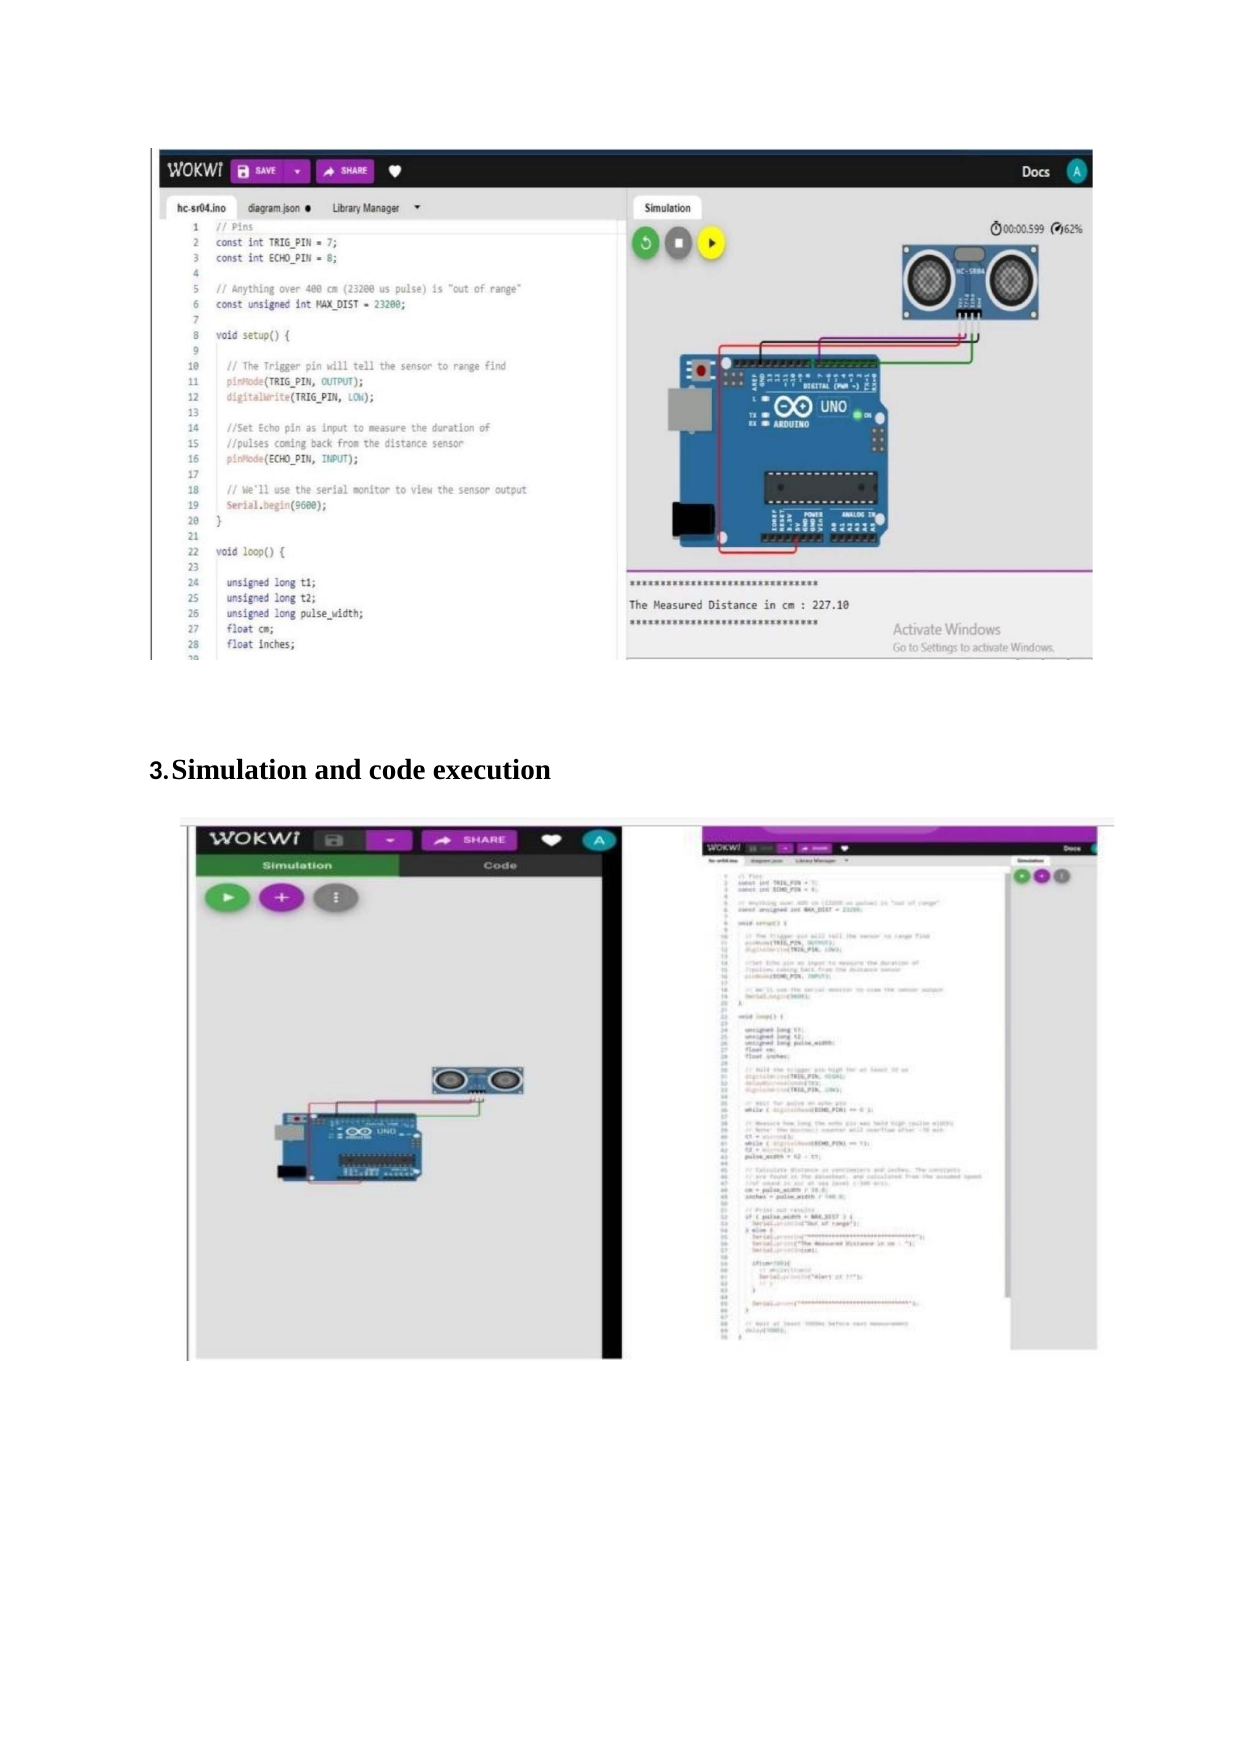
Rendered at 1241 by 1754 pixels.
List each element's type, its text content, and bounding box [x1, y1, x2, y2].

list Simulation and code execution [148, 752, 1114, 786]
picture [148, 148, 1093, 660]
picture [179, 817, 1115, 1361]
